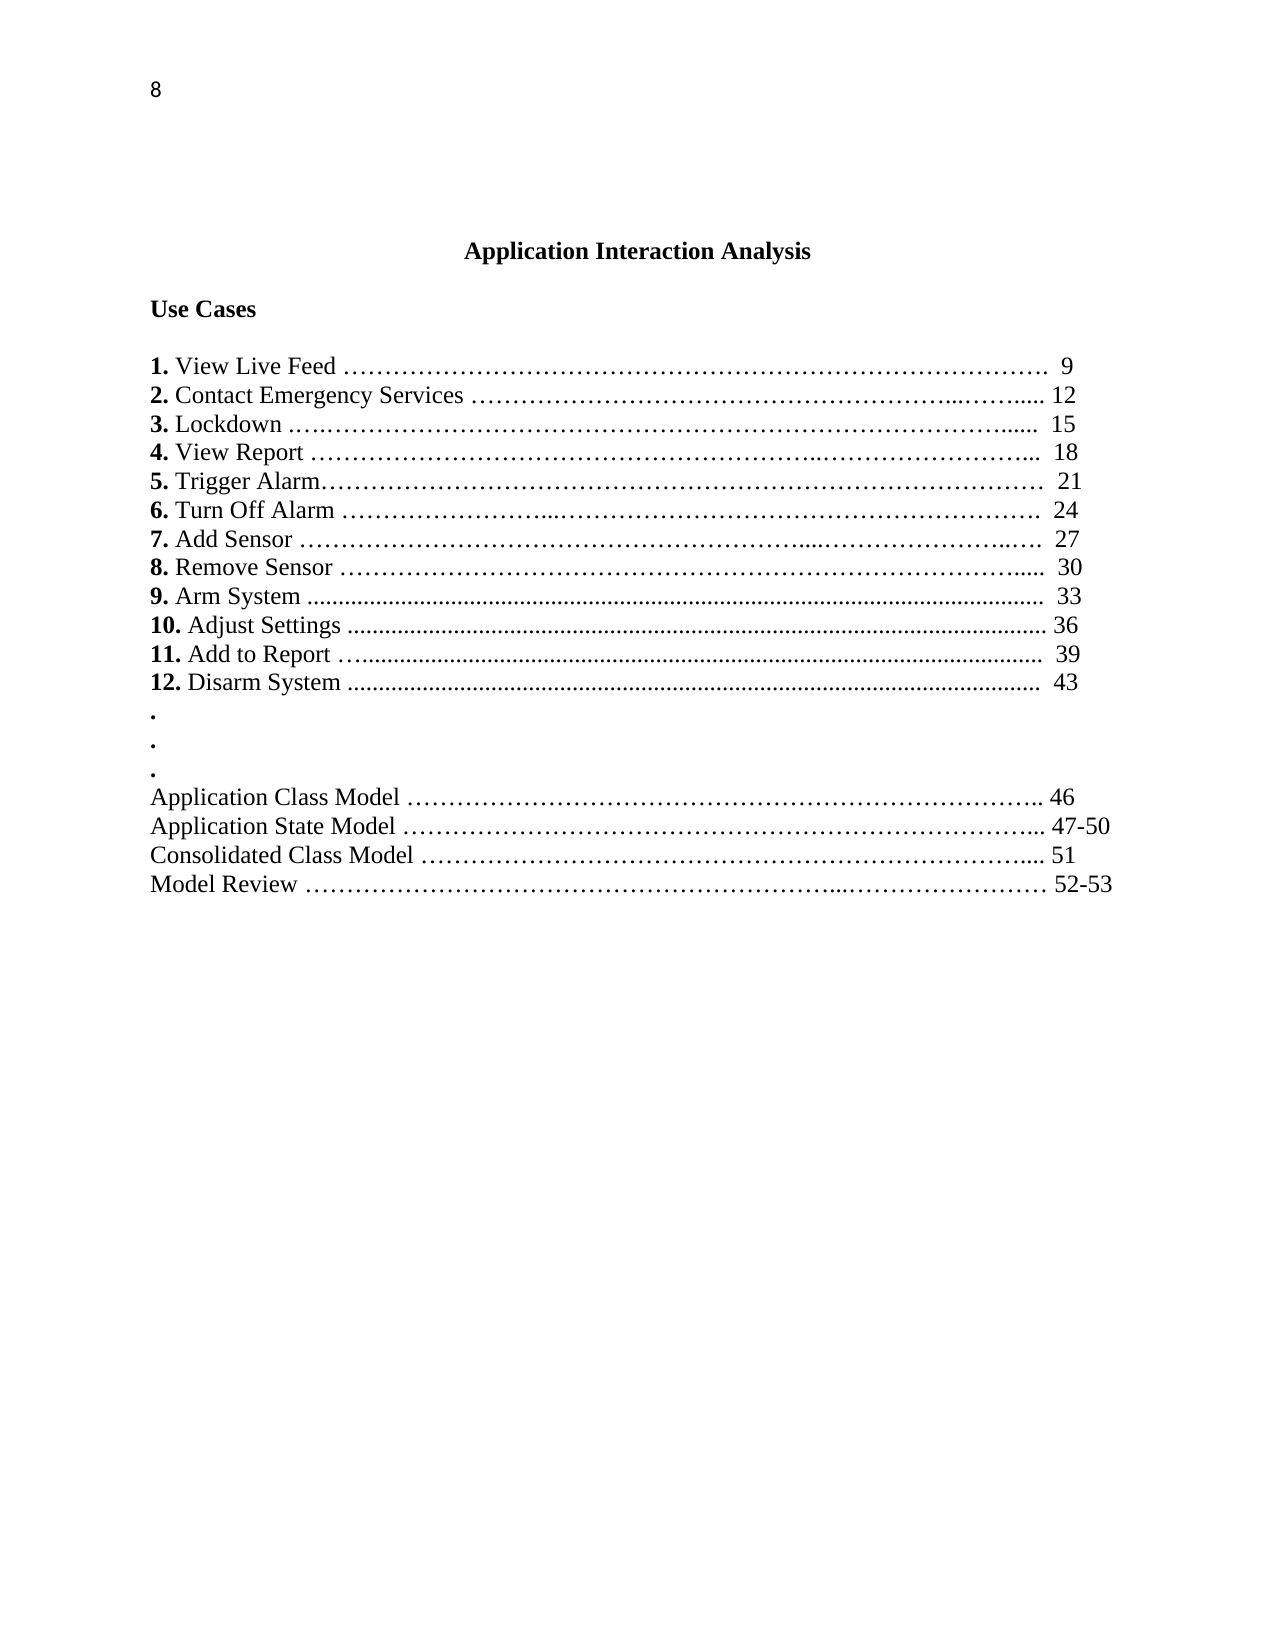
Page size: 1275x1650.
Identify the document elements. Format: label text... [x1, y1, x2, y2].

text . [150, 754, 1125, 782]
text Application Class Model ………………………………………………………………….. 46 [150, 782, 1125, 811]
text 3. Lockdown .….………………………………………………………………………...... 15 [150, 409, 1125, 437]
text 12. Disarm System ............................................................................................................... 43 [150, 667, 1125, 696]
text 5. Trigger Alarm…………………………………………………………………………… 21 [150, 466, 1125, 495]
text 6. Turn Off Alarm ……………………...…………………………………………………. 24 [150, 495, 1125, 524]
text Model Review ………………………………………………………...…………………… 52-53 [150, 869, 1125, 897]
text 10. Adjust Settings ................................................................................................................ 36 [150, 610, 1125, 639]
text 11. Add to Report …............................................................................................................. 39 [150, 639, 1125, 667]
text 7. Add Sensor ……………………………………………………....…………………..…. 27 [150, 524, 1125, 552]
text Use Cases [150, 294, 1125, 322]
text Application State Model …………………………………………………………………... 47-50 [150, 811, 1125, 840]
text 8. Remove Sensor ………………………………………………………………………..... 30 [150, 552, 1125, 581]
text 2. Contact Emergency Services …………………………………………………...……..... 12 [150, 380, 1125, 409]
text . [150, 696, 1125, 725]
text Consolidated Class Model ……………………………………………………………….... 51 [150, 840, 1125, 869]
text . [150, 725, 1125, 754]
text 9. Arm System ...................................................................................................................... 33 [150, 581, 1125, 610]
text 1. View Live Feed …………………………………………………………………………. 9 [150, 351, 1125, 380]
text Application Interaction Analysis [150, 236, 1125, 265]
text 4. View Report ……………………………………………………..……………………... 18 [150, 437, 1125, 466]
